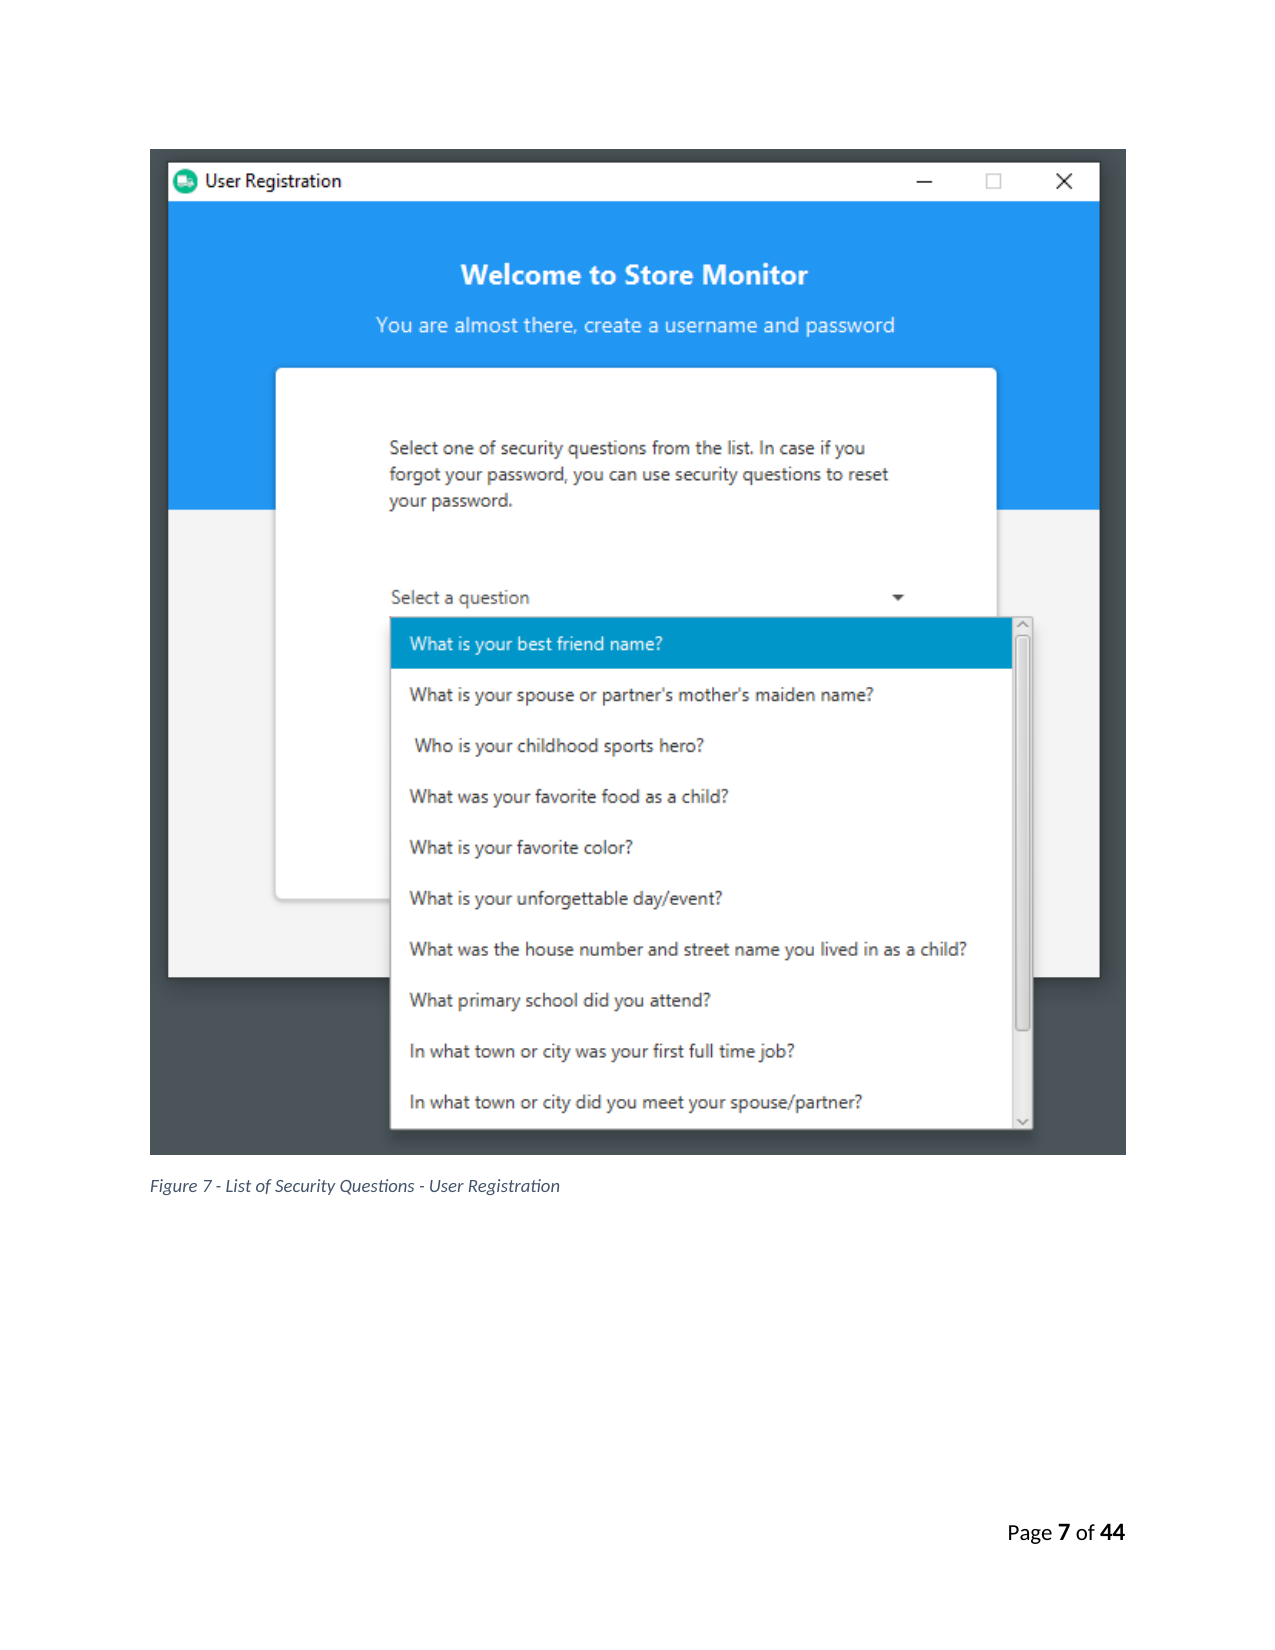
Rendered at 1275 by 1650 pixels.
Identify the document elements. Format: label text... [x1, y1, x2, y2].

picture [150, 149, 1126, 1155]
